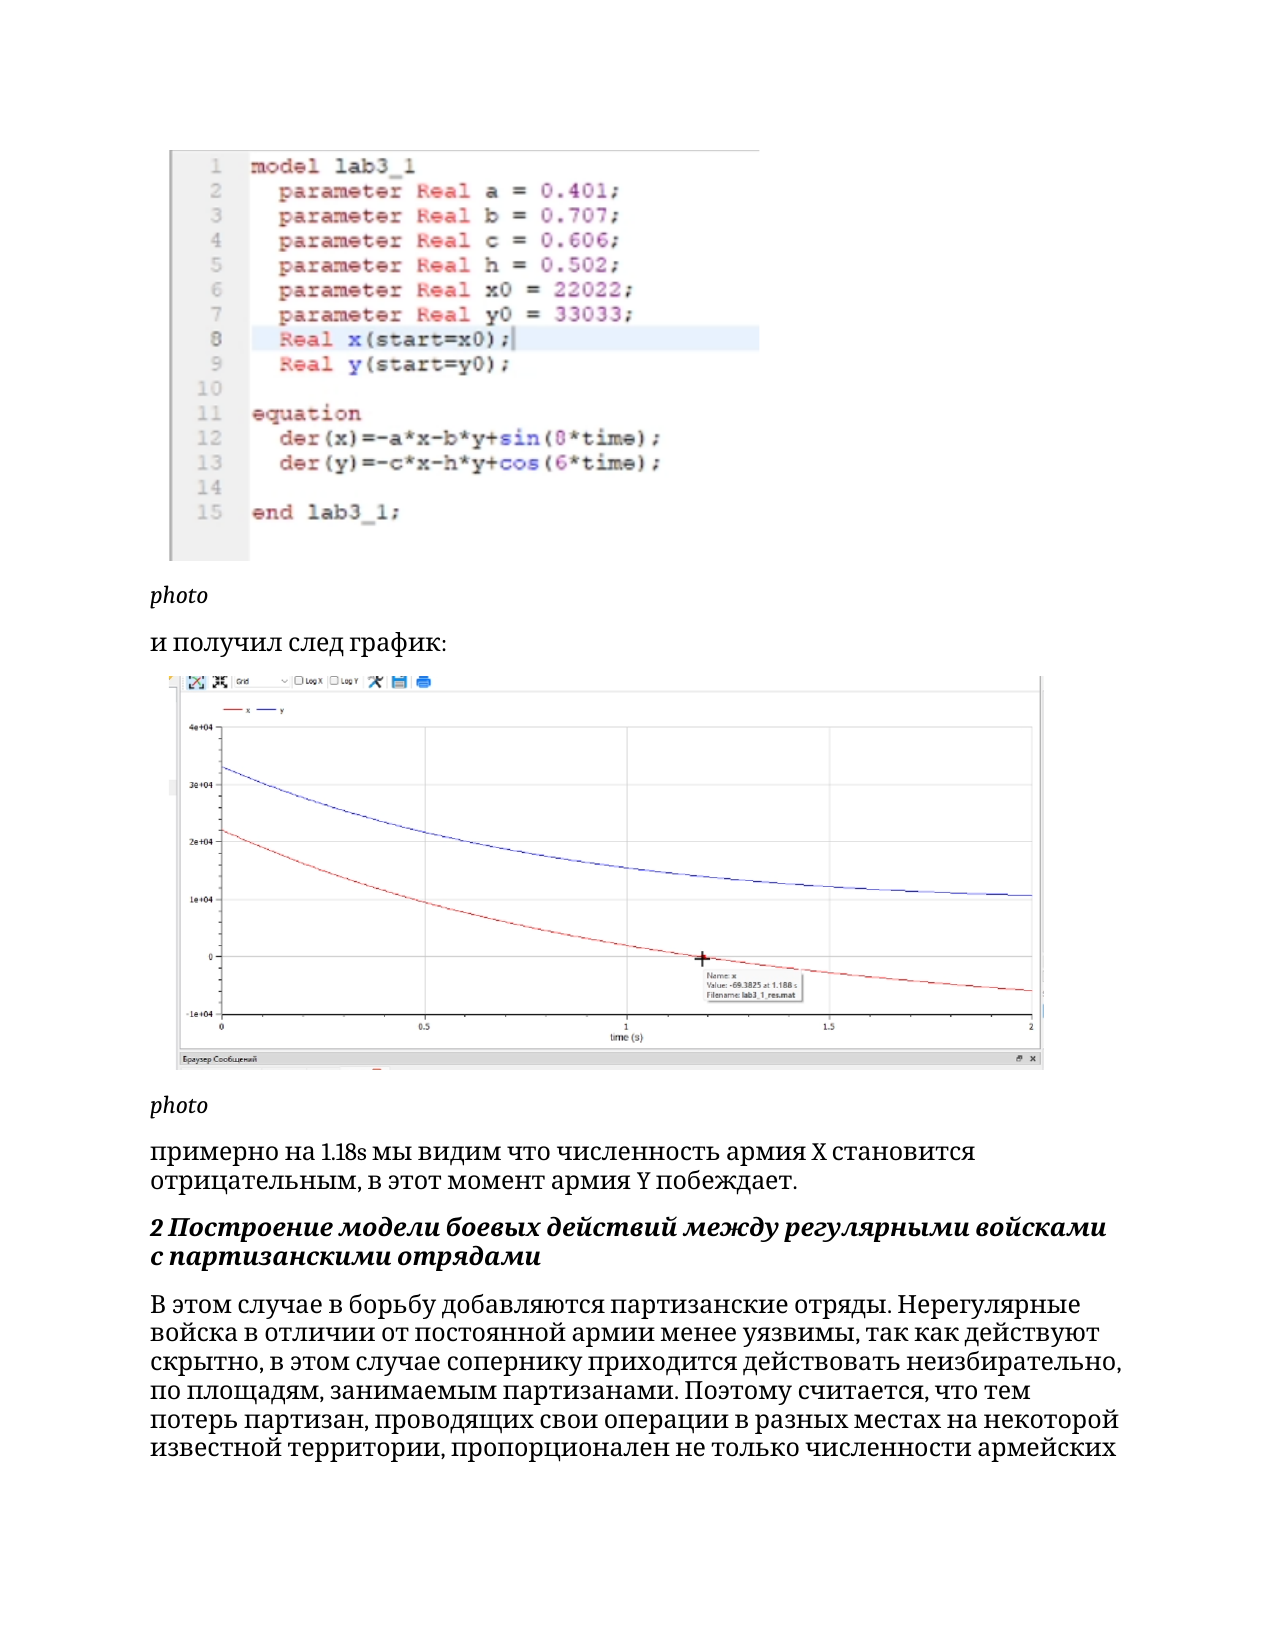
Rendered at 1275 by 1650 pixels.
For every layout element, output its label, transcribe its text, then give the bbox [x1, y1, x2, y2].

text и получил след график: [150, 629, 1125, 658]
picture [168, 150, 760, 561]
picture [168, 676, 1044, 1070]
text 2 Построение модели боевых действий между регулярными войсками с партизанскими отрядами [150, 1214, 1125, 1272]
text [150, 1291, 1125, 1463]
text photo [150, 581, 1125, 610]
text примерно на 1.18s мы видим что численность армия X становится отрицательным, в этот момент армия Y побеждает. [150, 1138, 1125, 1196]
text photo [150, 1091, 1125, 1119]
